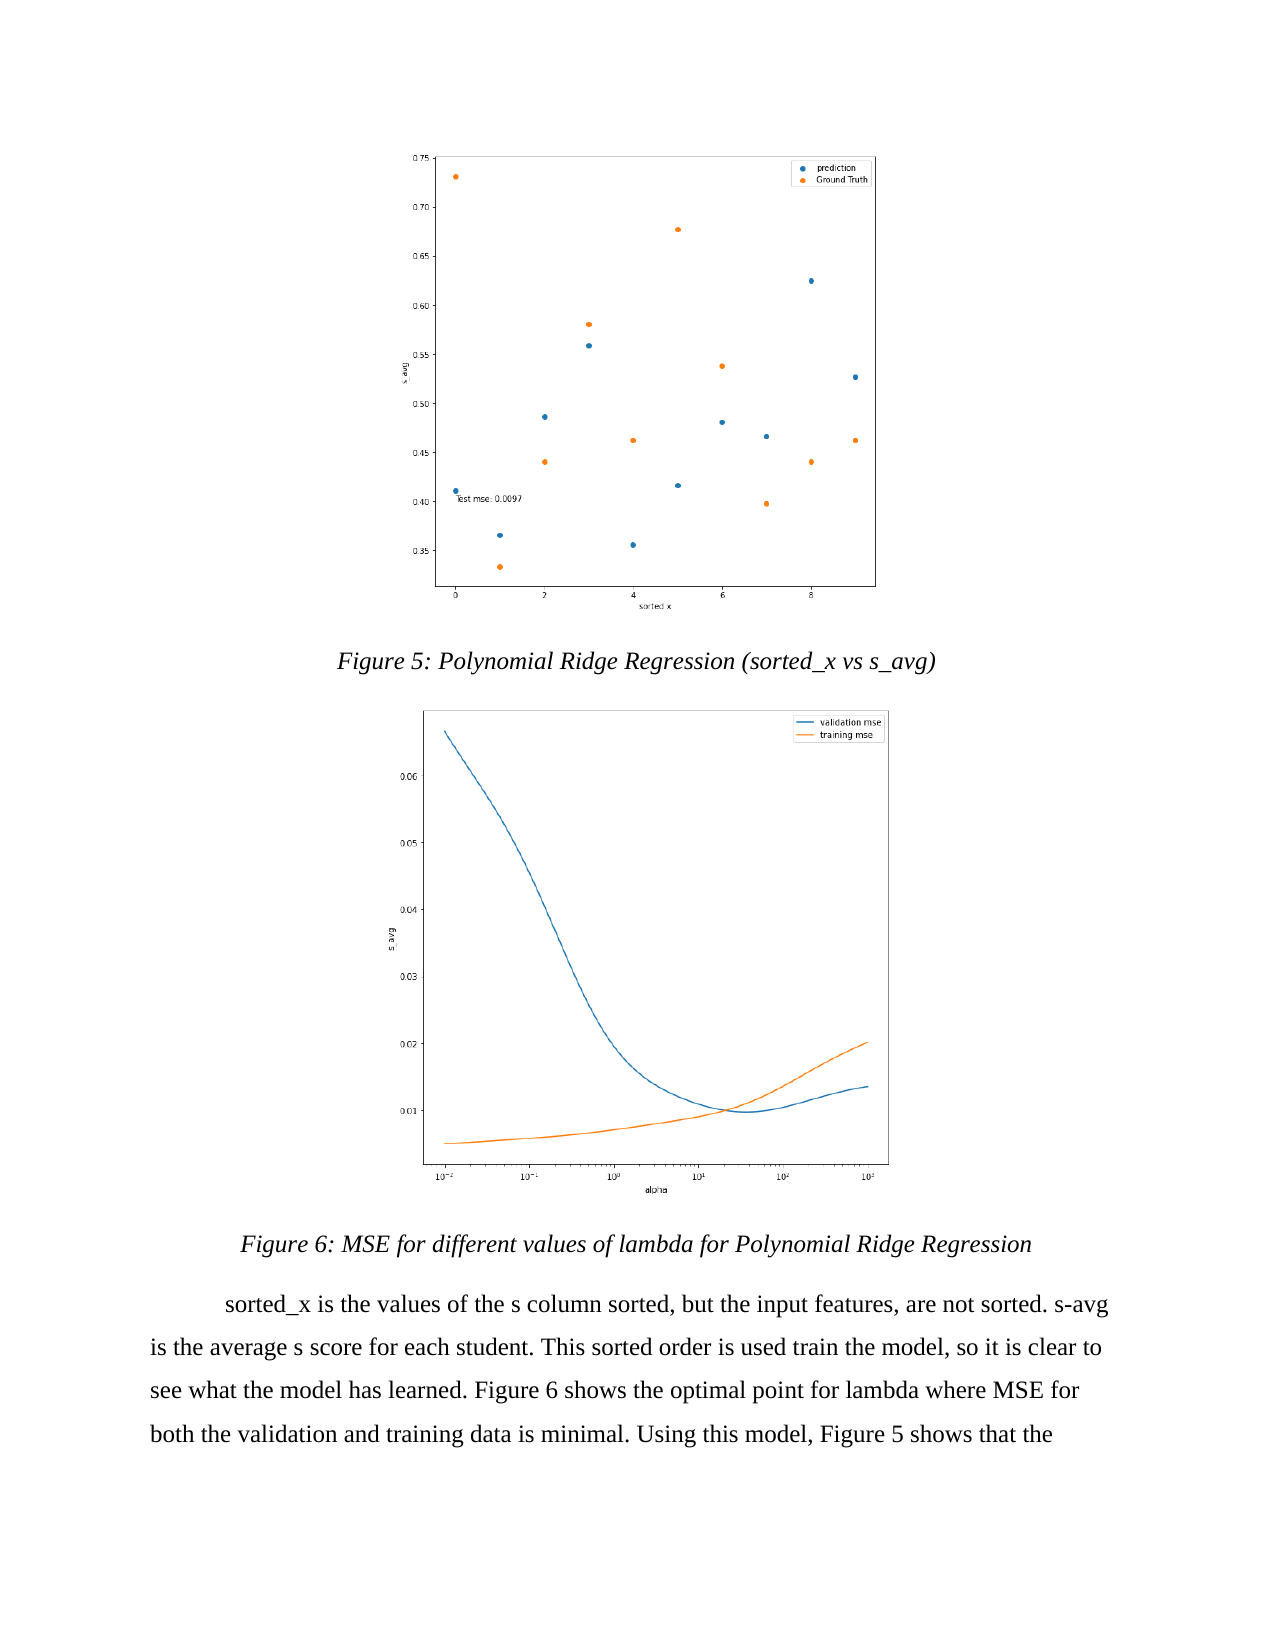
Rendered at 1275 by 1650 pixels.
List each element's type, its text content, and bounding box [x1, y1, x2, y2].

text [150, 1289, 1125, 1447]
text Figure 5: Polynomial Ridge Regression (sorted_x vs s_avg) [150, 646, 1125, 674]
text Figure 6: MSE for different values of lambda for Polynomial Ridge Regression [150, 1229, 1125, 1258]
picture [381, 705, 894, 1199]
picture [395, 150, 880, 616]
